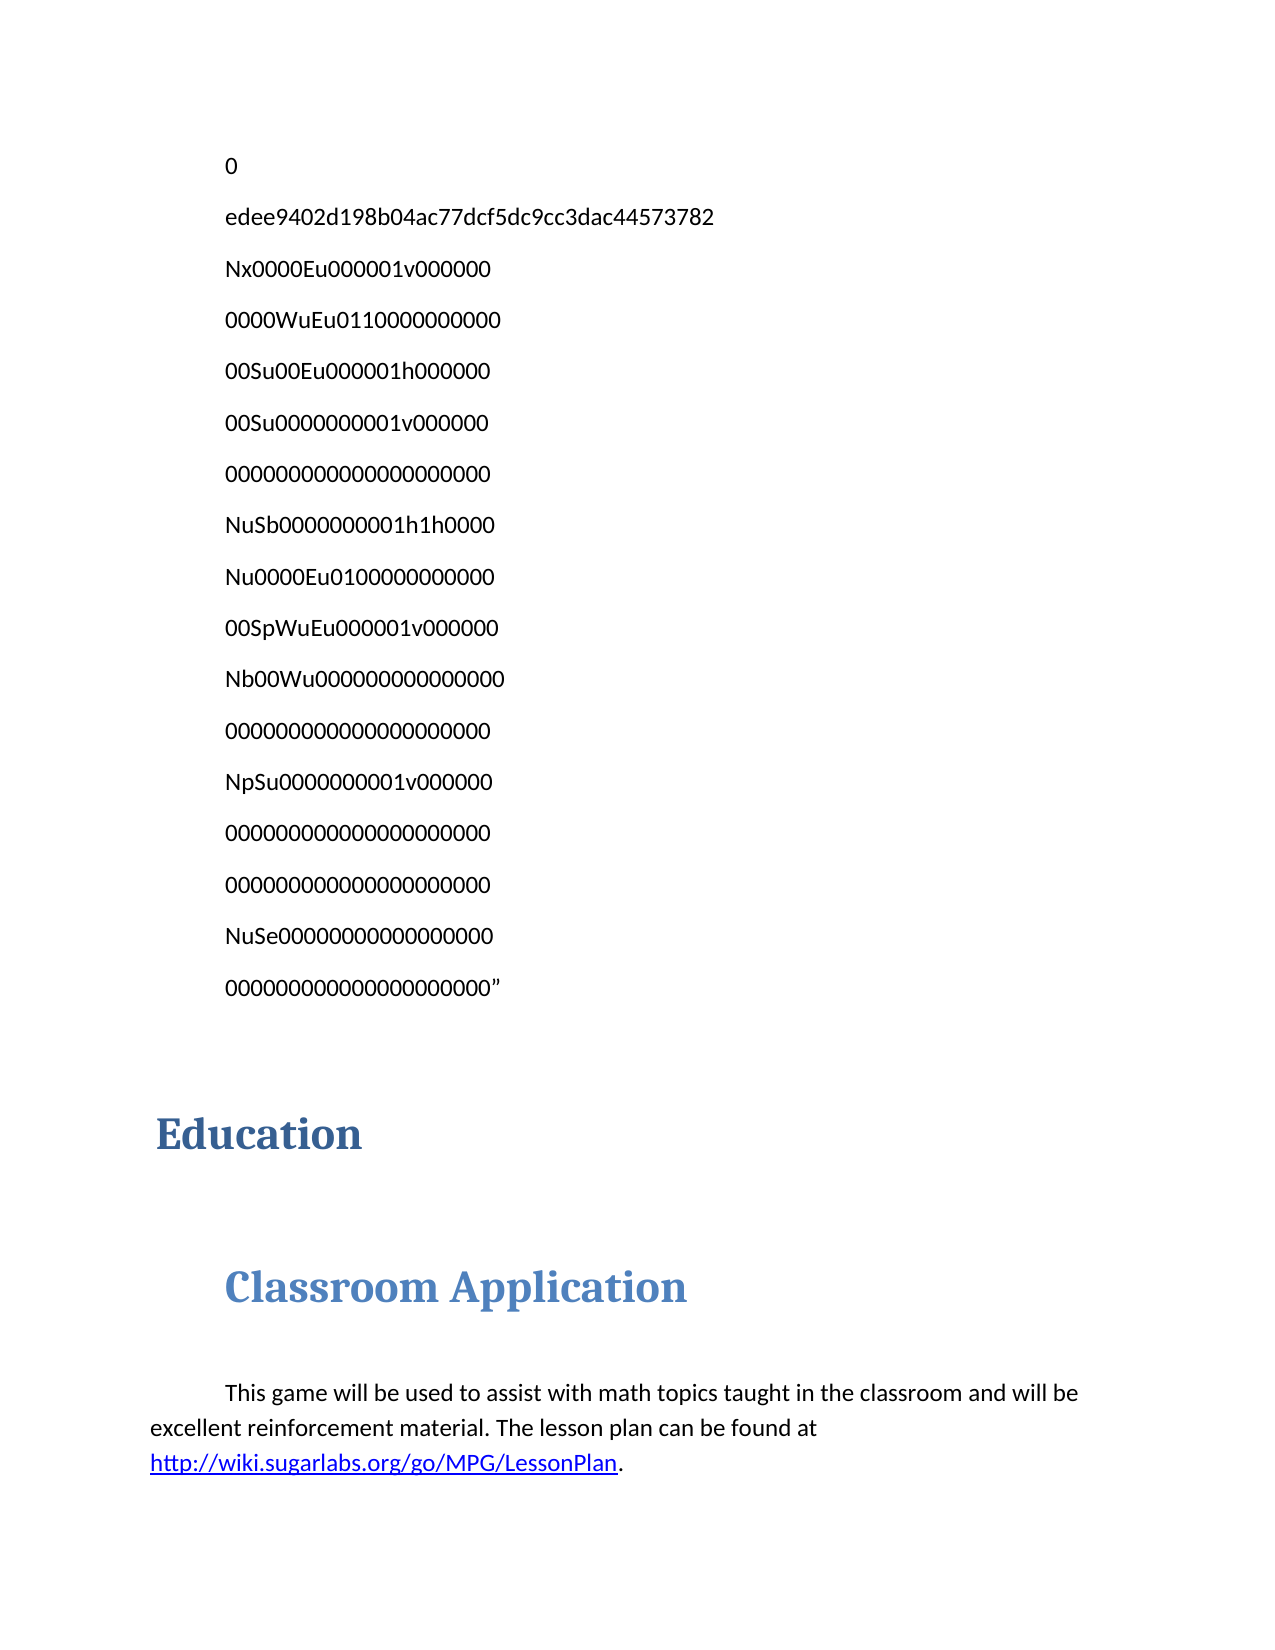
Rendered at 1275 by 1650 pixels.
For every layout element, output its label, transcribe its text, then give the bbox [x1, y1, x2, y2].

text 000000000000000000000 [150, 818, 1125, 848]
text 00SpWuEu000001v000000 [150, 612, 1125, 643]
text 00Su0000000001v000000 [150, 407, 1125, 437]
subtitle Classroom Application [150, 1261, 1125, 1314]
text 0000WuEu0110000000000 [150, 304, 1125, 334]
text 00Su00Eu000001h000000 [150, 355, 1125, 386]
text Nx0000Eu000001v000000 [150, 253, 1125, 283]
text NpSu0000000001v000000 [150, 766, 1125, 797]
text NuSe00000000000000000 [150, 920, 1125, 951]
text NuSb0000000001h1h0000 [150, 509, 1125, 540]
text edee9402d198b04ac77dcf5dc9cc3dac44573782 [150, 201, 1125, 232]
text This game will be used to assist with math topics taught in the classroom and will be excellent reinforcement material. The lesson plan can be found at http://wiki.sugarlabs.org/go/MPG/LessonPlan. [150, 1377, 1125, 1478]
text 000000000000000000000 [150, 458, 1125, 489]
text Nb00Wu000000000000000 [150, 663, 1125, 694]
subtitle Education [150, 1108, 1125, 1161]
text 000000000000000000000 [150, 715, 1125, 745]
text 0 [150, 150, 1125, 181]
text 000000000000000000000 [150, 869, 1125, 899]
text 000000000000000000000” [150, 972, 1125, 1002]
text Nu0000Eu0100000000000 [150, 561, 1125, 591]
